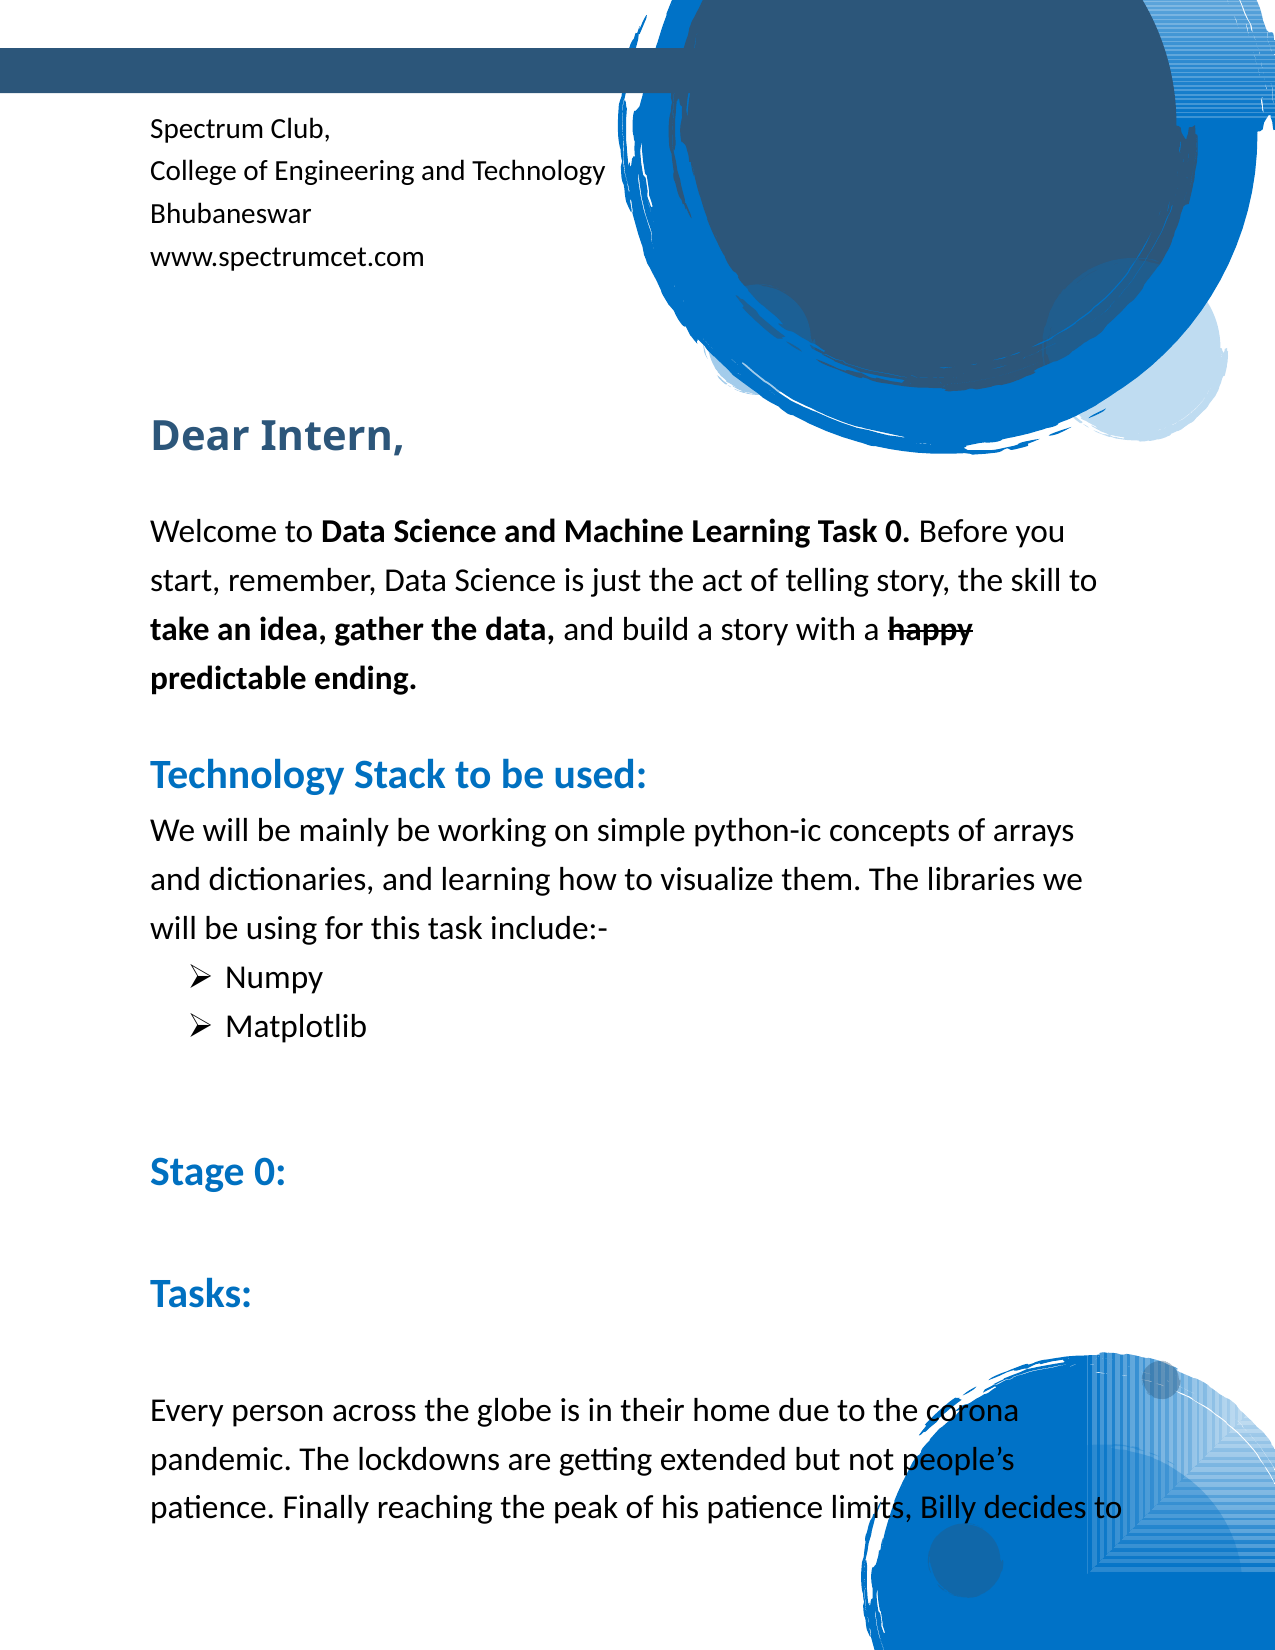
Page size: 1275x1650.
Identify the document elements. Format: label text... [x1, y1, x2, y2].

text Stage 0: [150, 1145, 1125, 1196]
text www.spectrumcet.com [150, 238, 1125, 273]
text College of Engineering and Technology [150, 152, 1125, 188]
text Tasks: [150, 1267, 1125, 1318]
text We will be mainly be working on simple python-ic concepts of arrays and dictionaries, and learning how to visualize them. The libraries we will be using for this task include:- [150, 809, 1125, 948]
list Numpy [187, 956, 1125, 997]
text Dear Intern, [150, 406, 1125, 462]
text Bhubaneswar [150, 195, 1125, 231]
text Every person across the globe is in their home due to the corona pandemic. The lockdowns are getting extended but not people’s patience. Finally reaching the peak of his patience limits, Billy decides to [150, 1389, 1125, 1527]
list Matplotlib [187, 1005, 1125, 1045]
text Spectrum Club, [150, 110, 1125, 145]
text Technology Stack to be used: [150, 748, 1125, 799]
text Welcome to Data Science and Machine Learning Task 0. Before you start, remember, Data Science is just the act of telling story, the skill to take an idea, gather the data, and build a story with a happy predictable ending. [150, 510, 1125, 697]
